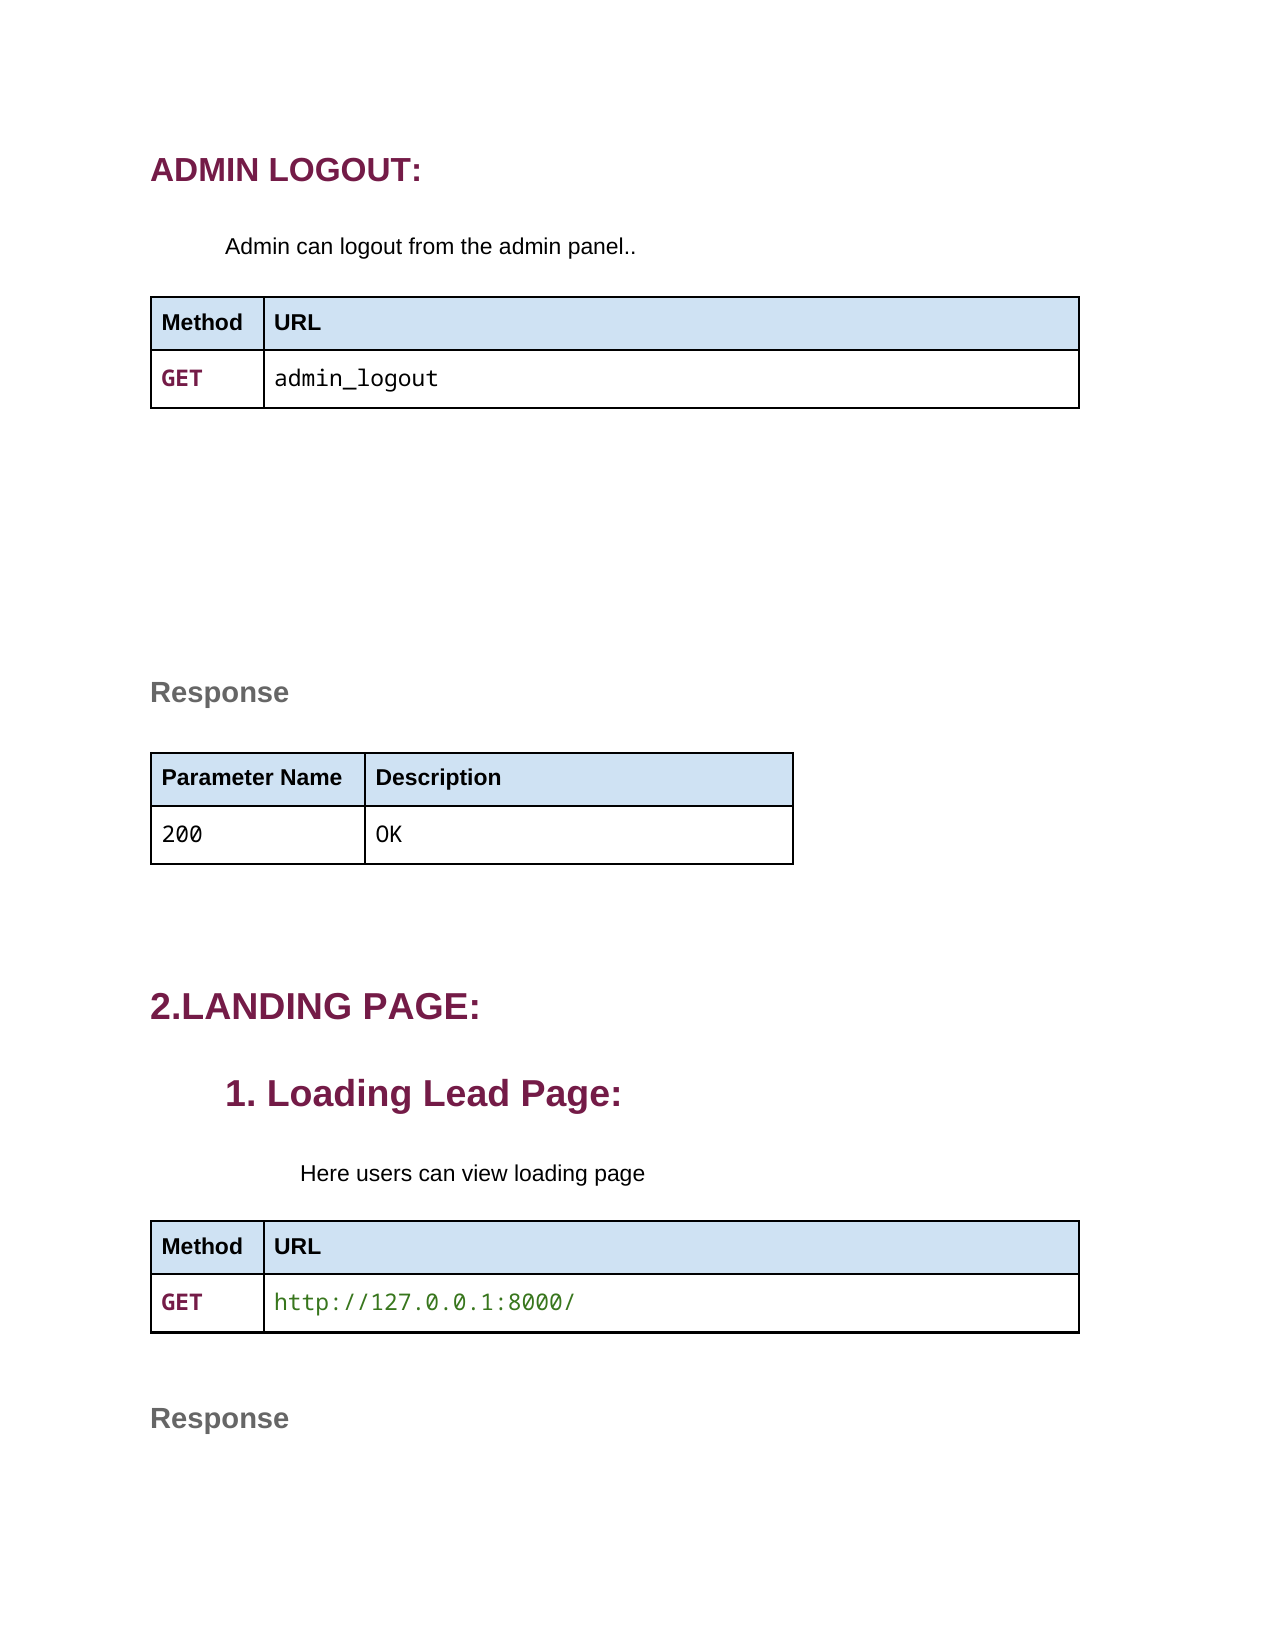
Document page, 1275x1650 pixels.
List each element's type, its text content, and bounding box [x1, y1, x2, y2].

table_cell GET [152, 1275, 263, 1331]
table_header Method [152, 1222, 263, 1273]
text Admin can logout from the admin panel.. [225, 233, 1125, 259]
table_cell OK [366, 807, 792, 863]
subtitle Response [150, 675, 1152, 708]
table_cell admin_logout [265, 351, 1078, 407]
table_cell GET [152, 351, 263, 407]
subtitle Response [150, 1401, 1152, 1435]
subtitle 1. Loading Lead Page: [150, 1072, 1125, 1115]
table_cell 200 [152, 807, 364, 863]
subtitle ADMIN LOGOUT: [150, 150, 1125, 188]
table_header URL [265, 1222, 1078, 1273]
table_cell http://127.0.0.1:8000/ [265, 1275, 1078, 1331]
table_header URL [265, 298, 1078, 349]
table_header Description [366, 754, 792, 805]
text Here users can view loading page [150, 1160, 1125, 1186]
table_header Method [152, 298, 263, 349]
table_header Parameter Name [152, 754, 364, 805]
subtitle 2.LANDING PAGE: [150, 984, 1125, 1028]
